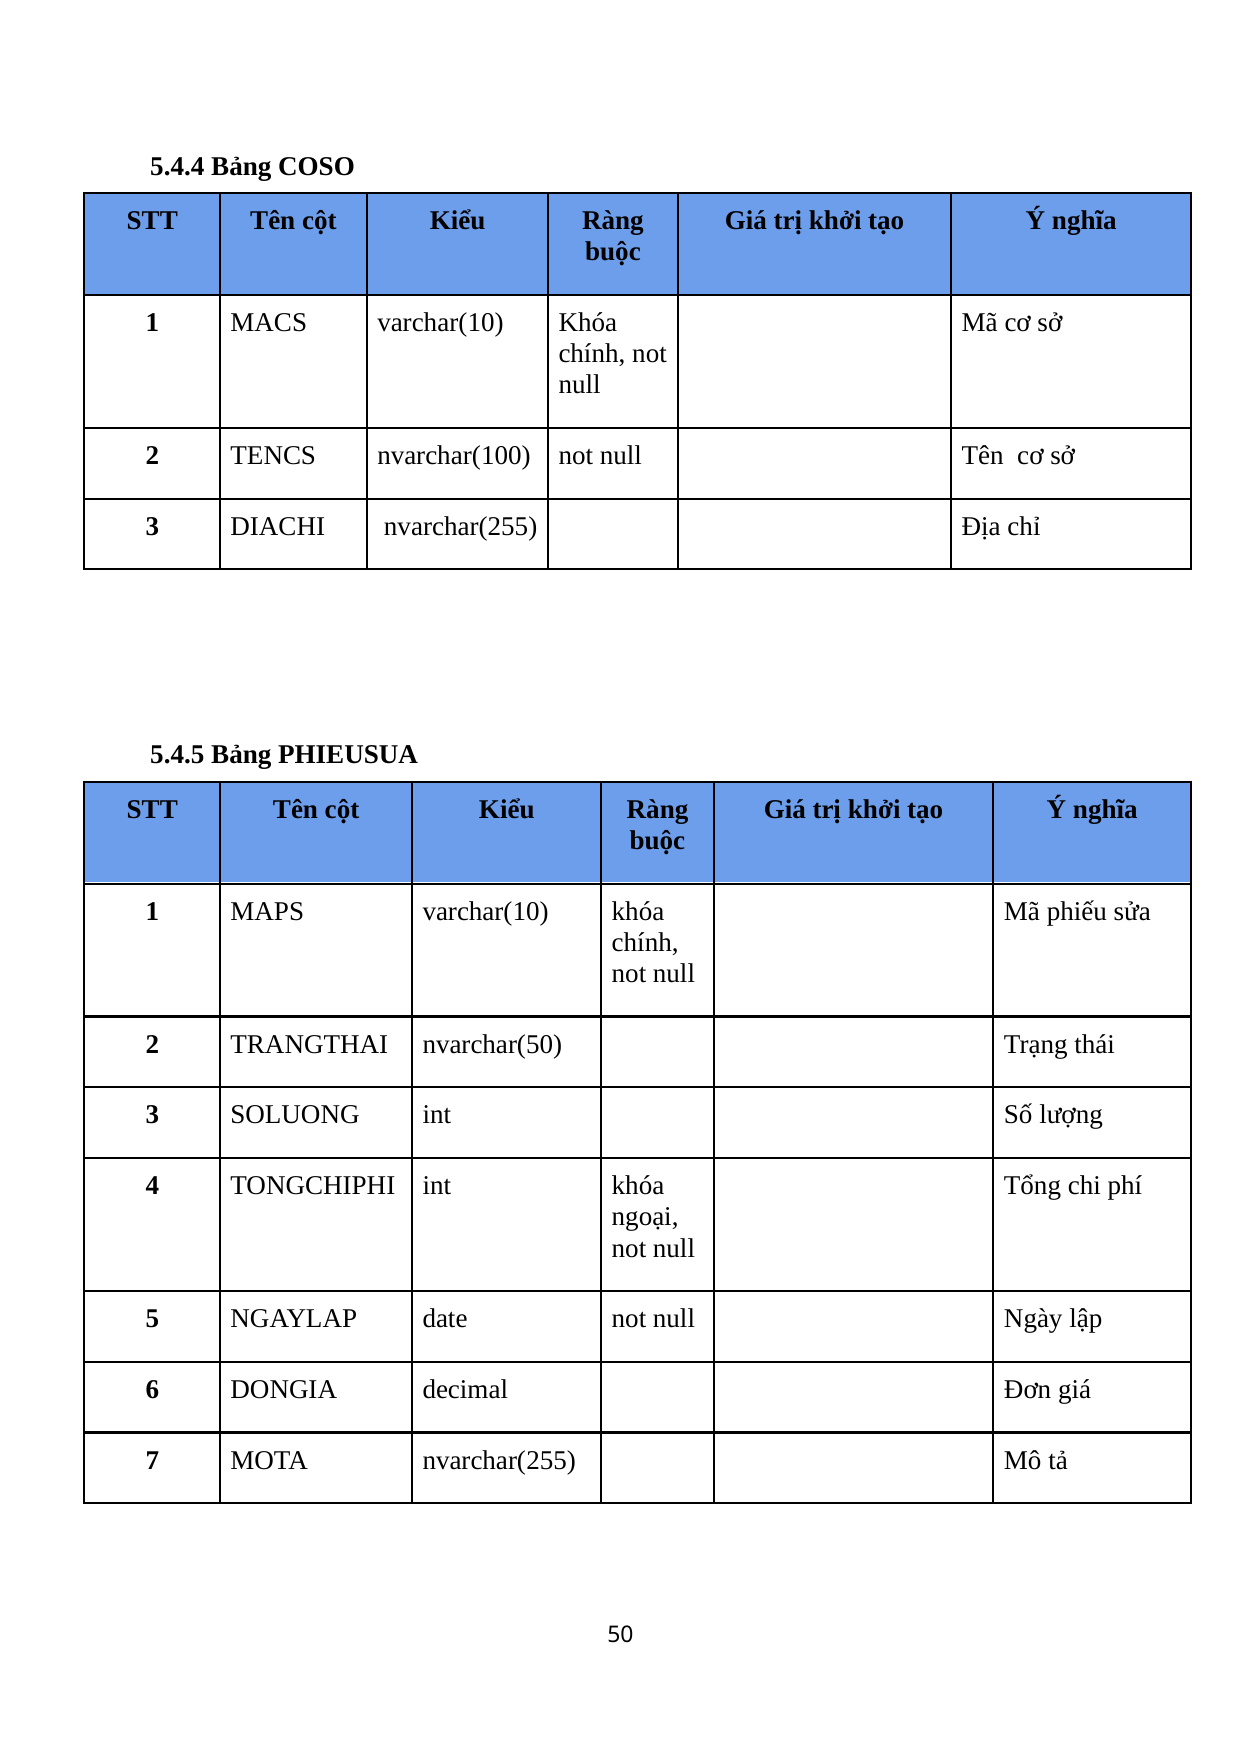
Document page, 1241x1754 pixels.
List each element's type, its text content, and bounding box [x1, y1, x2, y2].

table_cell 7 [85, 1434, 219, 1502]
table_cell [549, 500, 677, 568]
table_cell Mã cơ sở [952, 296, 1190, 427]
table_header Ràng buộc [549, 194, 677, 294]
table_cell 2 [85, 1018, 219, 1086]
table_cell TRANGTHAI [221, 1018, 411, 1086]
subtitle 5.4.5 Bảng PHIEUSUA [150, 739, 1090, 770]
table_cell [715, 1018, 992, 1086]
table_cell TONGCHIPHI [221, 1159, 411, 1290]
table_cell Ngày lập [994, 1292, 1190, 1361]
table_header Giá trị khởi tạo [679, 194, 950, 294]
table_cell varchar(10) [413, 885, 600, 1015]
table_cell [602, 1434, 713, 1502]
table_cell Tên cơ sở [952, 429, 1190, 497]
table_cell int [413, 1088, 600, 1157]
table_header Kiểu [368, 194, 547, 294]
table_cell not null [602, 1292, 713, 1361]
table_cell [602, 1088, 713, 1157]
table_cell not null [549, 429, 677, 497]
table_cell nvarchar(255) [413, 1434, 600, 1502]
table_cell [679, 296, 950, 427]
table_cell [715, 885, 992, 1015]
table_cell nvarchar(50) [413, 1018, 600, 1086]
table_cell Địa chỉ [952, 500, 1190, 568]
table_cell khóa chính, not null [602, 885, 713, 1015]
table_cell 1 [85, 885, 219, 1015]
table_cell int [413, 1159, 600, 1290]
table_cell Khóa chính, not null [549, 296, 677, 427]
table_cell [715, 1088, 992, 1157]
table_cell DONGIA [221, 1363, 411, 1431]
table_cell 5 [85, 1292, 219, 1361]
table_header Ý nghĩa [994, 783, 1190, 882]
table_cell Mô tả [994, 1434, 1190, 1502]
table_cell Mã phiếu sửa [994, 885, 1190, 1015]
table_cell Số lượng [994, 1088, 1190, 1157]
table_header STT [85, 783, 219, 882]
table_cell [602, 1363, 713, 1431]
table_cell 4 [85, 1159, 219, 1290]
table_cell DIACHI [221, 500, 366, 568]
table_cell varchar(10) [368, 296, 547, 427]
table_cell [715, 1292, 992, 1361]
table_cell TENCS [221, 429, 366, 497]
table_cell [715, 1159, 992, 1290]
table_header STT [85, 194, 219, 294]
table_cell 1 [85, 296, 219, 427]
table_cell date [413, 1292, 600, 1361]
subtitle 5.4.4 Bảng COSO [150, 150, 1090, 181]
table_cell nvarchar(100) [368, 429, 547, 497]
table_cell MAPS [221, 885, 411, 1015]
table_cell 3 [85, 1088, 219, 1157]
table_cell MOTA [221, 1434, 411, 1502]
table_cell [679, 429, 950, 497]
table_cell [602, 1018, 713, 1086]
table_header Ràng buộc [602, 783, 713, 882]
table_cell 2 [85, 429, 219, 497]
table_cell nvarchar(255) [368, 500, 547, 568]
table_cell NGAYLAP [221, 1292, 411, 1361]
table_cell khóa ngoại, not null [602, 1159, 713, 1290]
table_cell Trạng thái [994, 1018, 1190, 1086]
table_cell 3 [85, 500, 219, 568]
table_cell [679, 500, 950, 568]
table_cell [715, 1434, 992, 1502]
table_header Ý nghĩa [952, 194, 1190, 294]
table_cell [715, 1363, 992, 1431]
table_header Giá trị khởi tạo [715, 783, 992, 882]
table_cell decimal [413, 1363, 600, 1431]
table_cell 6 [85, 1363, 219, 1431]
table_cell Tổng chi phí [994, 1159, 1190, 1290]
table_header Kiểu [413, 783, 600, 882]
table_header Tên cột [221, 783, 411, 882]
table_cell Đơn giá [994, 1363, 1190, 1431]
table_cell SOLUONG [221, 1088, 411, 1157]
table_header Tên cột [221, 194, 366, 294]
table_cell MACS [221, 296, 366, 427]
